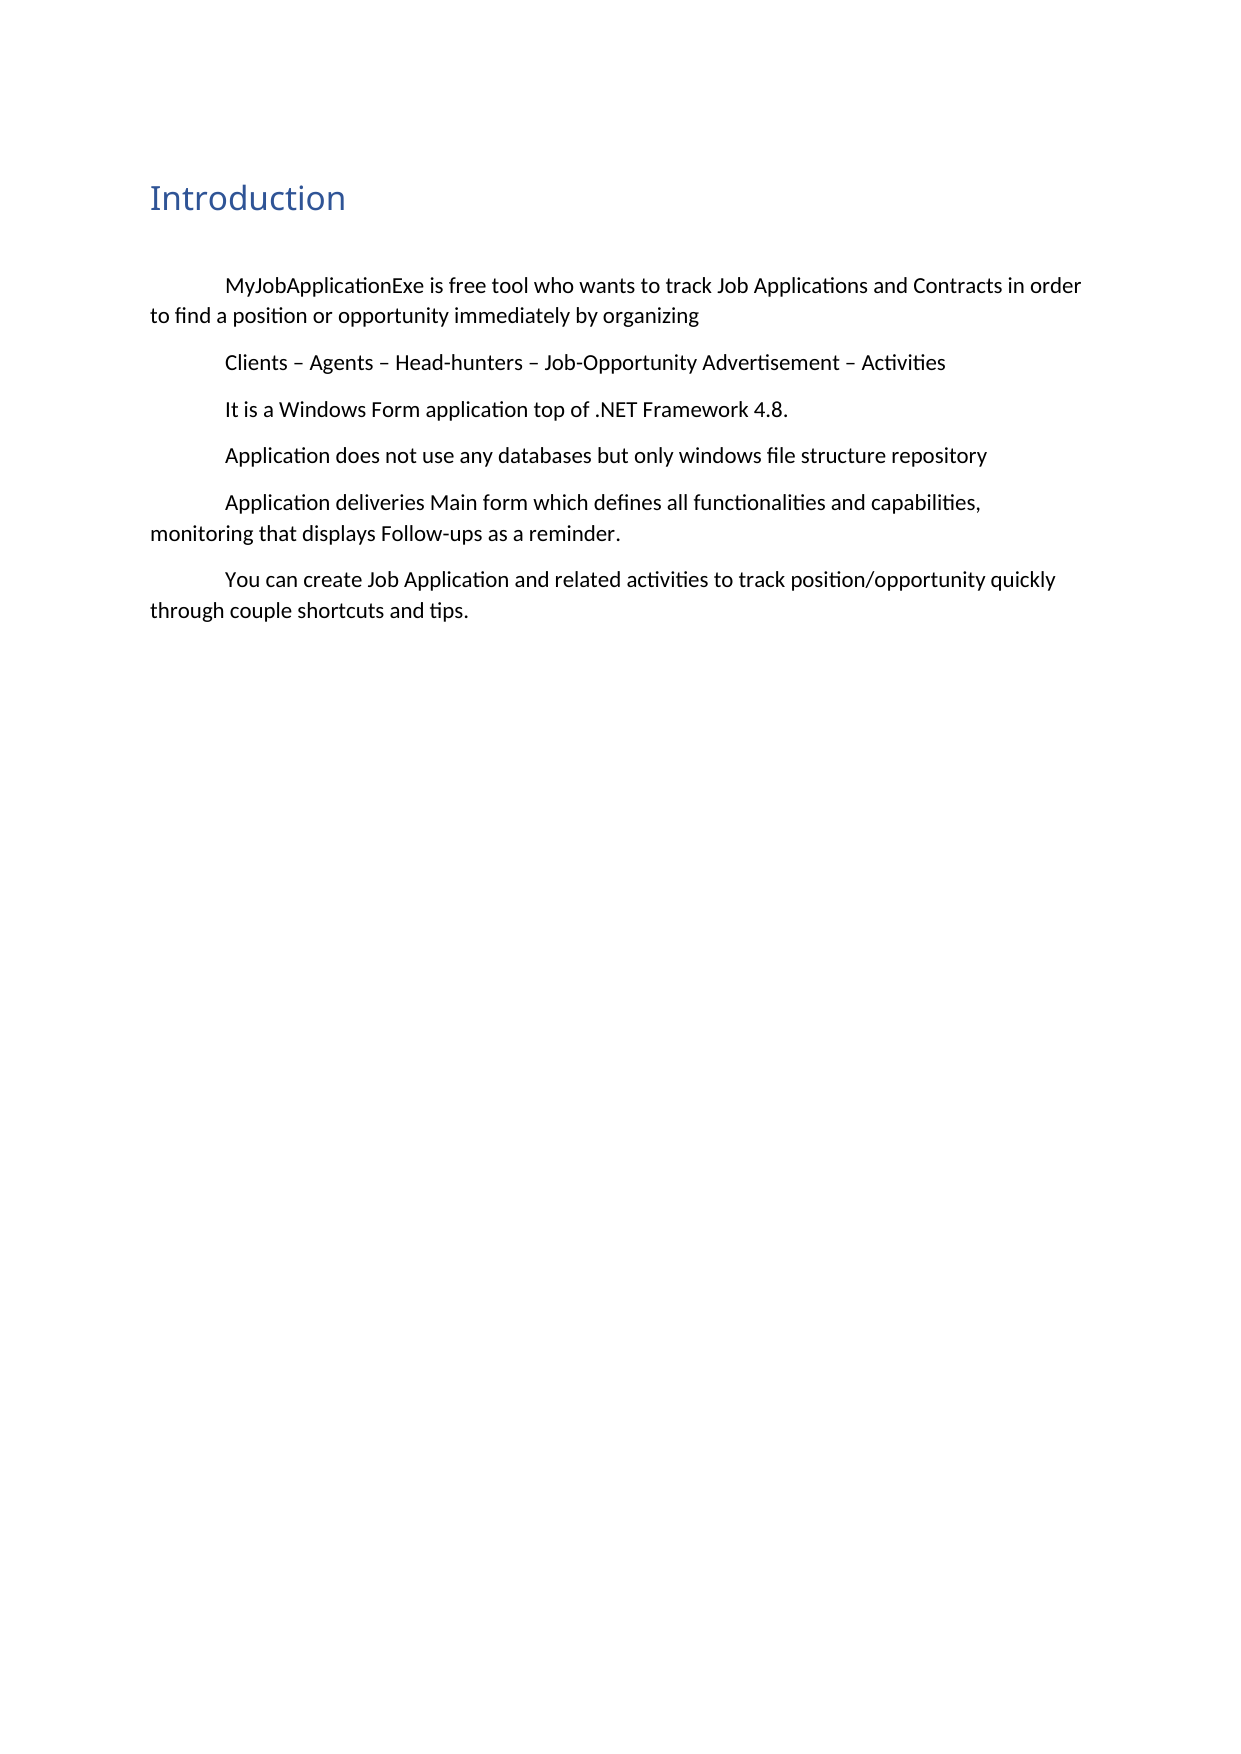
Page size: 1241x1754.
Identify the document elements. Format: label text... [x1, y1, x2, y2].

subtitle Introduction [150, 175, 1090, 220]
text Application deliveries Main form which defines all functionalities and capabilities, monitoring that displays Follow-ups as a reminder. [150, 488, 1090, 547]
text You can create Job Application and related activities to track position/opportunity quickly through couple shortcuts and tips. [150, 566, 1090, 624]
text Application does not use any databases but only windows file structure repository [150, 442, 1090, 470]
text Clients – Agents – Head-hunters – Job-Opportunity Advertisement – Activities [150, 348, 1090, 376]
text It is a Windows Form application top of .NET Framework 4.8. [150, 395, 1090, 423]
text MyJobApplicationExe is free tool who wants to track Job Applications and Contracts in order to find a position or opportunity immediately by organizing [150, 271, 1090, 329]
